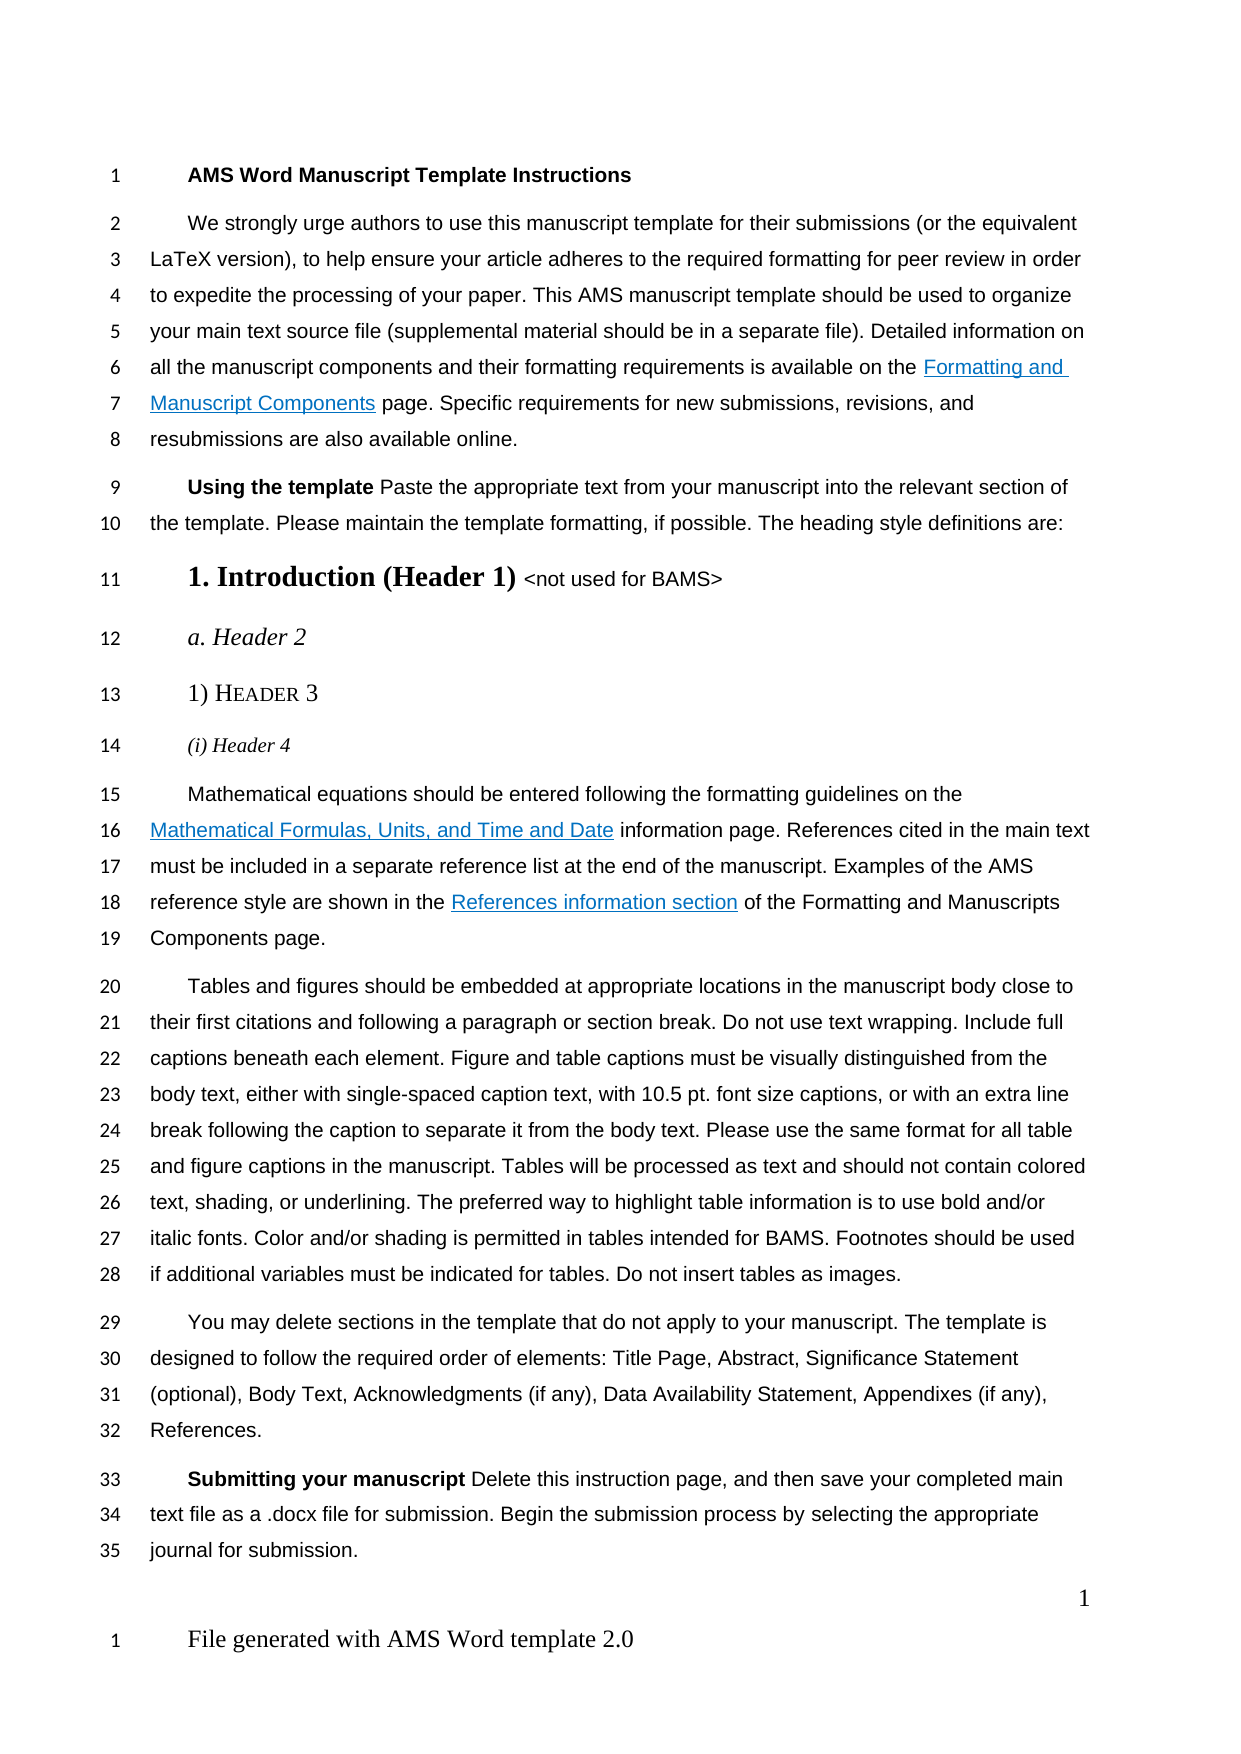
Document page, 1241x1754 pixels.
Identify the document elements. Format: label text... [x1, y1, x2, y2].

text Tables and figures should be embedded at appropriate locations in the manuscript body close to their first citations and following a paragraph or section break. Do not use text wrapping. Include full captions beneath each element. Figure and table captions must be visually distinguished from the body text, either with single-spaced caption text, with 10.5 pt. font size captions, or with an extra line break following the caption to separate it from the body text. Please use the same format for all table and figure captions in the manuscript. Tables will be processed as text and should not contain colored text, shading, or underlining. The preferred way to highlight table information is to use bold and/or italic fonts. Color and/or shading is permitted in tables intended for BAMS. Footnotes should be used if additional variables must be indicated for tables. Do not insert tables as images. [150, 974, 1090, 1286]
text AMS Word Manuscript Template Instructions [150, 162, 1090, 186]
text 1) Header 3 [150, 678, 1090, 707]
text Using the template Paste the appropriate text from your manuscript into the relevant section of the template. Please maintain the template formatting, if possible. The heading style definitions are: [150, 475, 1090, 535]
text You may delete sections in the template that do not apply to your manuscript. The template is designed to follow the required order of elements: Title Page, Abstract, Significance Statement (optional), Body Text, Acknowledgments (if any), Data Availability Statement, Appendixes (if any), References. [150, 1310, 1090, 1442]
text 1. Introduction (Header 1) <not used for BAMS> [150, 559, 1090, 593]
text We strongly urge authors to use this manuscript template for their submissions (or the equivalent LaTeX version), to help ensure your article adheres to the required formatting for peer review in order to expedite the processing of your paper. This AMS manuscript template should be used to organize your main text source file (supplemental material should be in a separate file). Detailed information on all the manuscript components and their formatting requirements is available on the Formatting and Manuscript Components page. Specific requirements for new submissions, revisions, and resubmissions are also available online. [150, 211, 1090, 451]
text Submitting your manuscript Delete this instruction page, and then save your completed main text file as a .docx file for submission. Begin the submission process by selecting the appropriate journal for submission. [150, 1466, 1090, 1562]
text a. Header 2 [150, 622, 1090, 651]
text Mathematical equations should be entered following the formatting guidelines on the Mathematical Formulas, Units, and Time and Date information page. References cited in the main text must be included in a separate reference list at the end of the manuscript. Examples of the AMS reference style are shown in the References information section of the Formatting and Manuscripts Components page. [150, 782, 1090, 950]
text (i) Header 4 [150, 733, 1090, 757]
